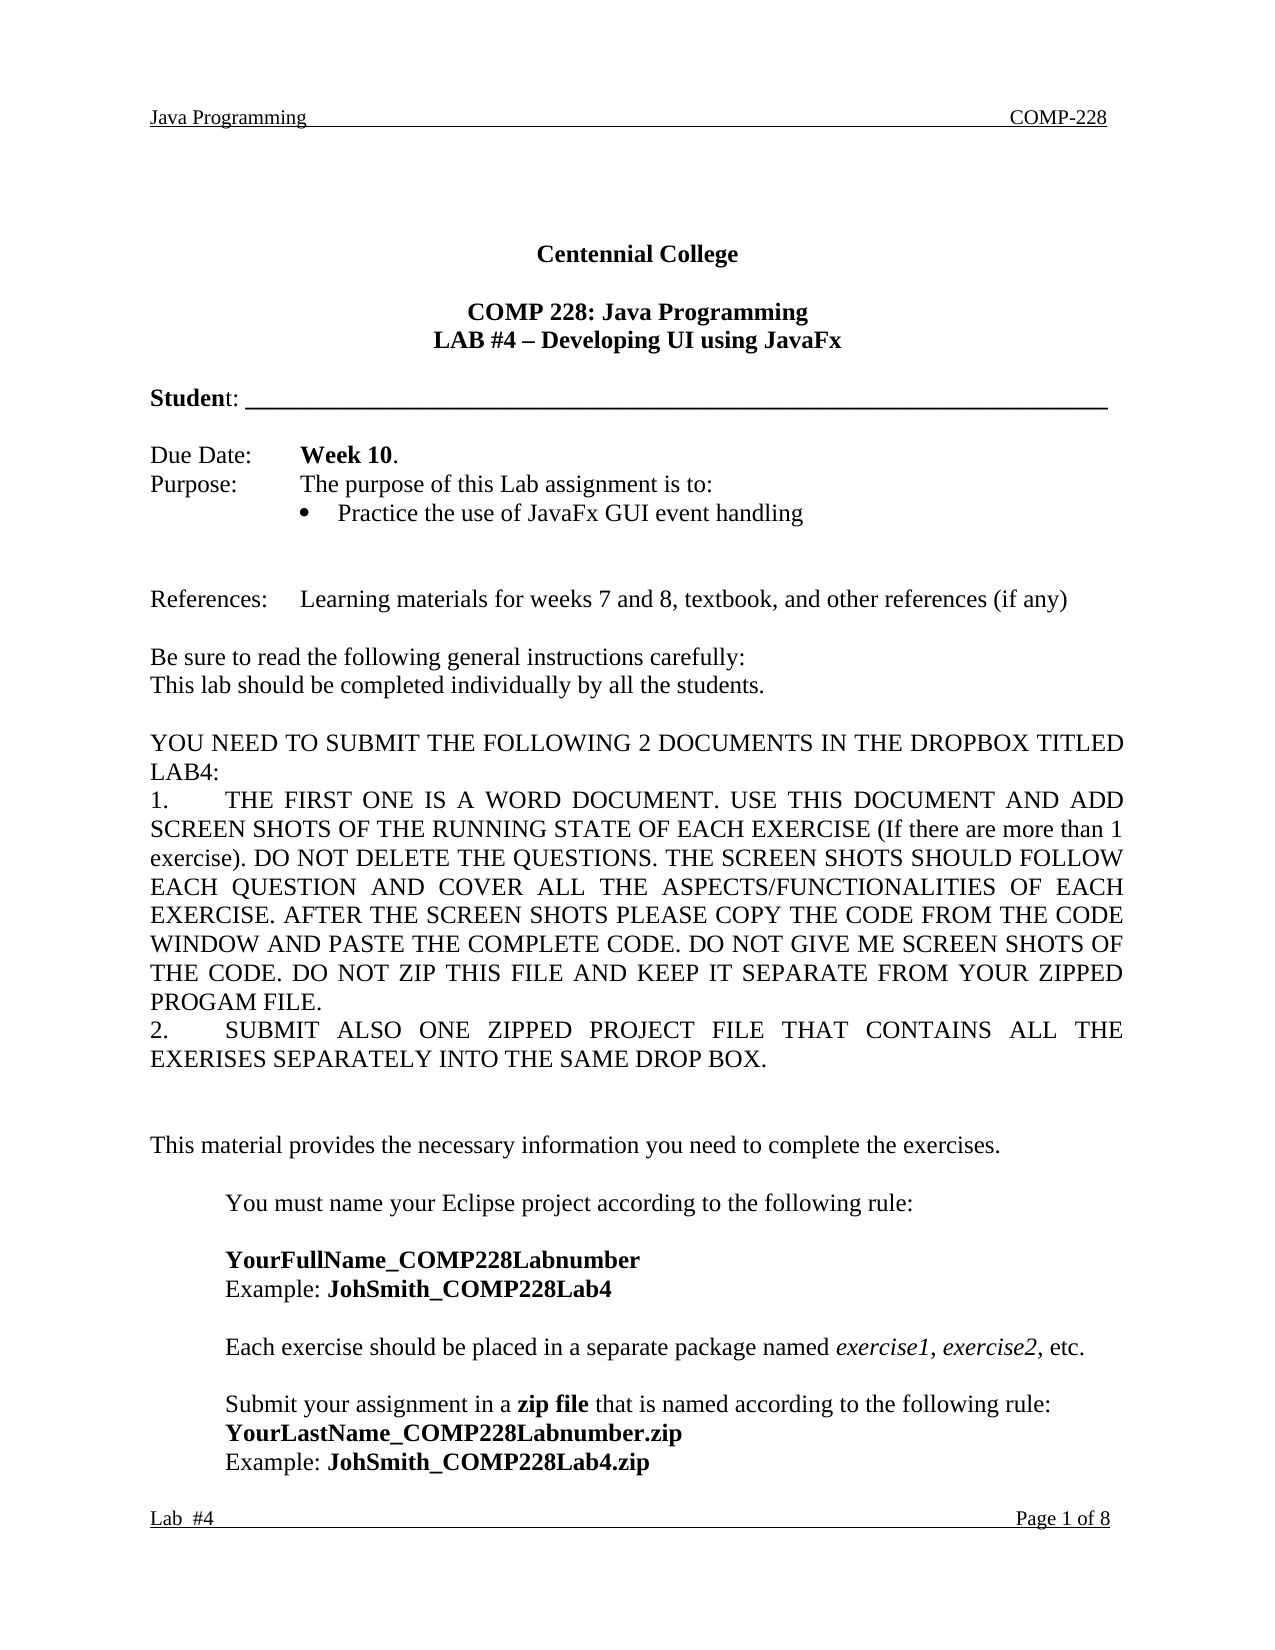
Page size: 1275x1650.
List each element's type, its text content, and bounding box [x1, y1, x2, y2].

text Purpose: The purpose of this Lab assignment is to: [150, 469, 1125, 498]
text LAB #4 – Developing UI using JavaFx [150, 326, 1125, 354]
text Student: _____________________________________________________________________ [150, 383, 1125, 412]
text YOU NEED TO SUBMIT THE FOLLOWING 2 DOCUMENTS IN THE DROPBOX TITLED LAB4: [150, 728, 1125, 786]
text Due Date: Week 10. [150, 441, 1125, 469]
text 2. SUBMIT ALSO ONE ZIPPED PROJECT FILE THAT CONTAINS ALL THE EXERISES SEPARATELY INTO THE SAME DROP BOX. [150, 1016, 1125, 1073]
text YourLastName_COMP228Labnumber.zip [225, 1418, 1125, 1447]
list Practice the use of JavaFx GUI event handling [300, 498, 1125, 527]
text References: Learning materials for weeks 7 and 8, textbook, and other references (if any) [150, 584, 1125, 613]
text You must name your Eclipse project according to the following rule: [225, 1188, 1125, 1217]
text YourFullName_COMP228Labnumber [225, 1246, 1125, 1274]
text 1. THE FIRST ONE IS A WORD DOCUMENT. USE THIS DOCUMENT AND ADD SCREEN SHOTS OF THE RUNNING STATE OF EACH EXERCISE (If there are more than 1 exercise). DO NOT DELETE THE QUESTIONS. THE SCREEN SHOTS SHOULD FOLLOW EACH QUESTION AND COVER ALL THE ASPECTS/FUNCTIONALITIES OF EACH EXERCISE. AFTER THE SCREEN SHOTS PLEASE COPY THE CODE FROM THE CODE WINDOW AND PASTE THE COMPLETE CODE. DO NOT GIVE ME SCREEN SHOTS OF THE CODE. DO NOT ZIP THIS FILE AND KEEP IT SEPARATE FROM YOUR ZIPPED PROGAM FILE. [150, 786, 1125, 1016]
text Example: JohSmith_COMP228Lab4 [225, 1274, 1125, 1303]
text This lab should be completed individually by all the students. [150, 671, 1125, 699]
text Each exercise should be placed in a separate package named exercise1, exercise2, etc. [225, 1332, 1125, 1361]
text Example: JohSmith_COMP228Lab4.zip [225, 1447, 1125, 1476]
text Centennial College [150, 239, 1125, 268]
text Be sure to read the following general instructions carefully: [150, 642, 1125, 671]
text COMP 228: Java Programming [150, 297, 1125, 326]
text Submit your assignment in a zip file that is named according to the following rule: [225, 1389, 1125, 1418]
text This material provides the necessary information you need to complete the exercises. [150, 1131, 1125, 1159]
